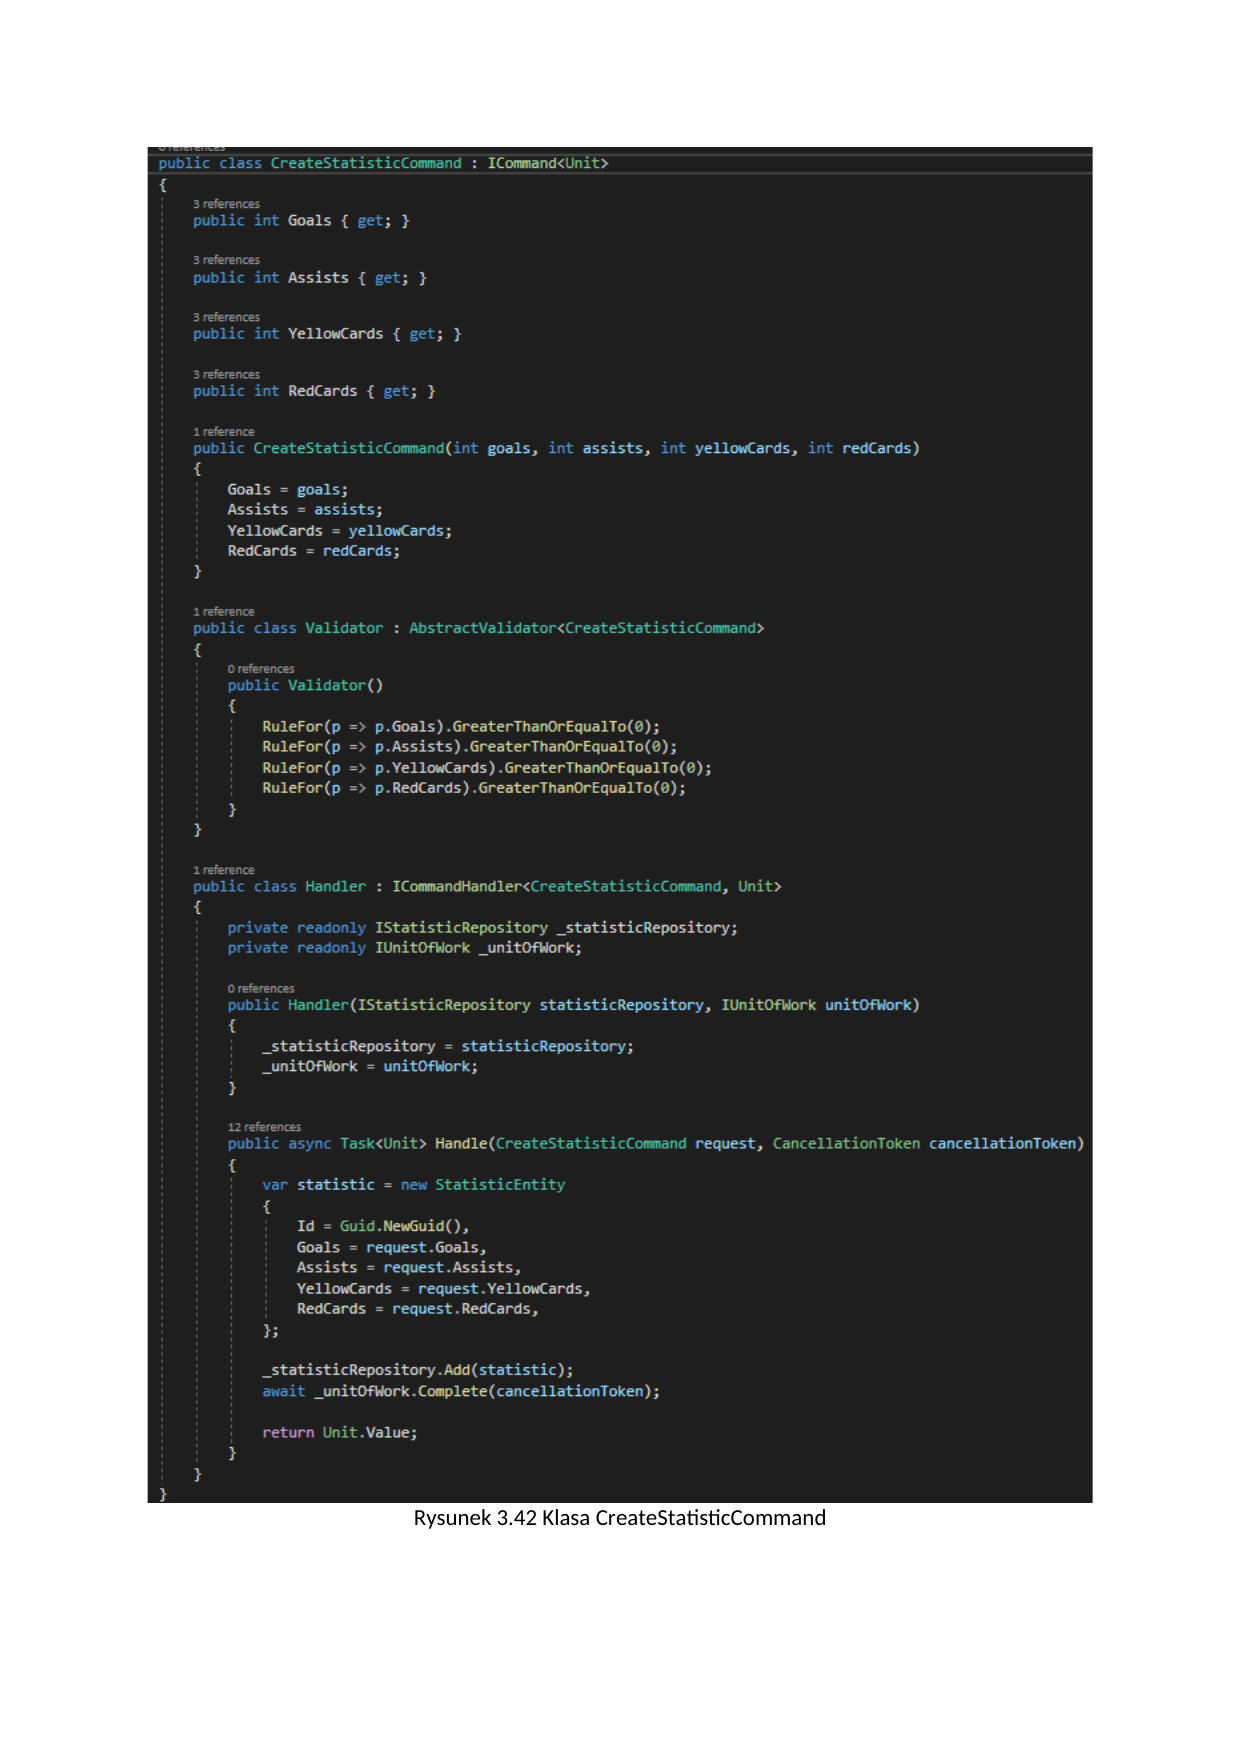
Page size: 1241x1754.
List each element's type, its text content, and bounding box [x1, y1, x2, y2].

text Rysunek 3.42 Klasa CreateStatisticCommand [148, 1503, 1093, 1531]
picture [147, 147, 1093, 1503]
